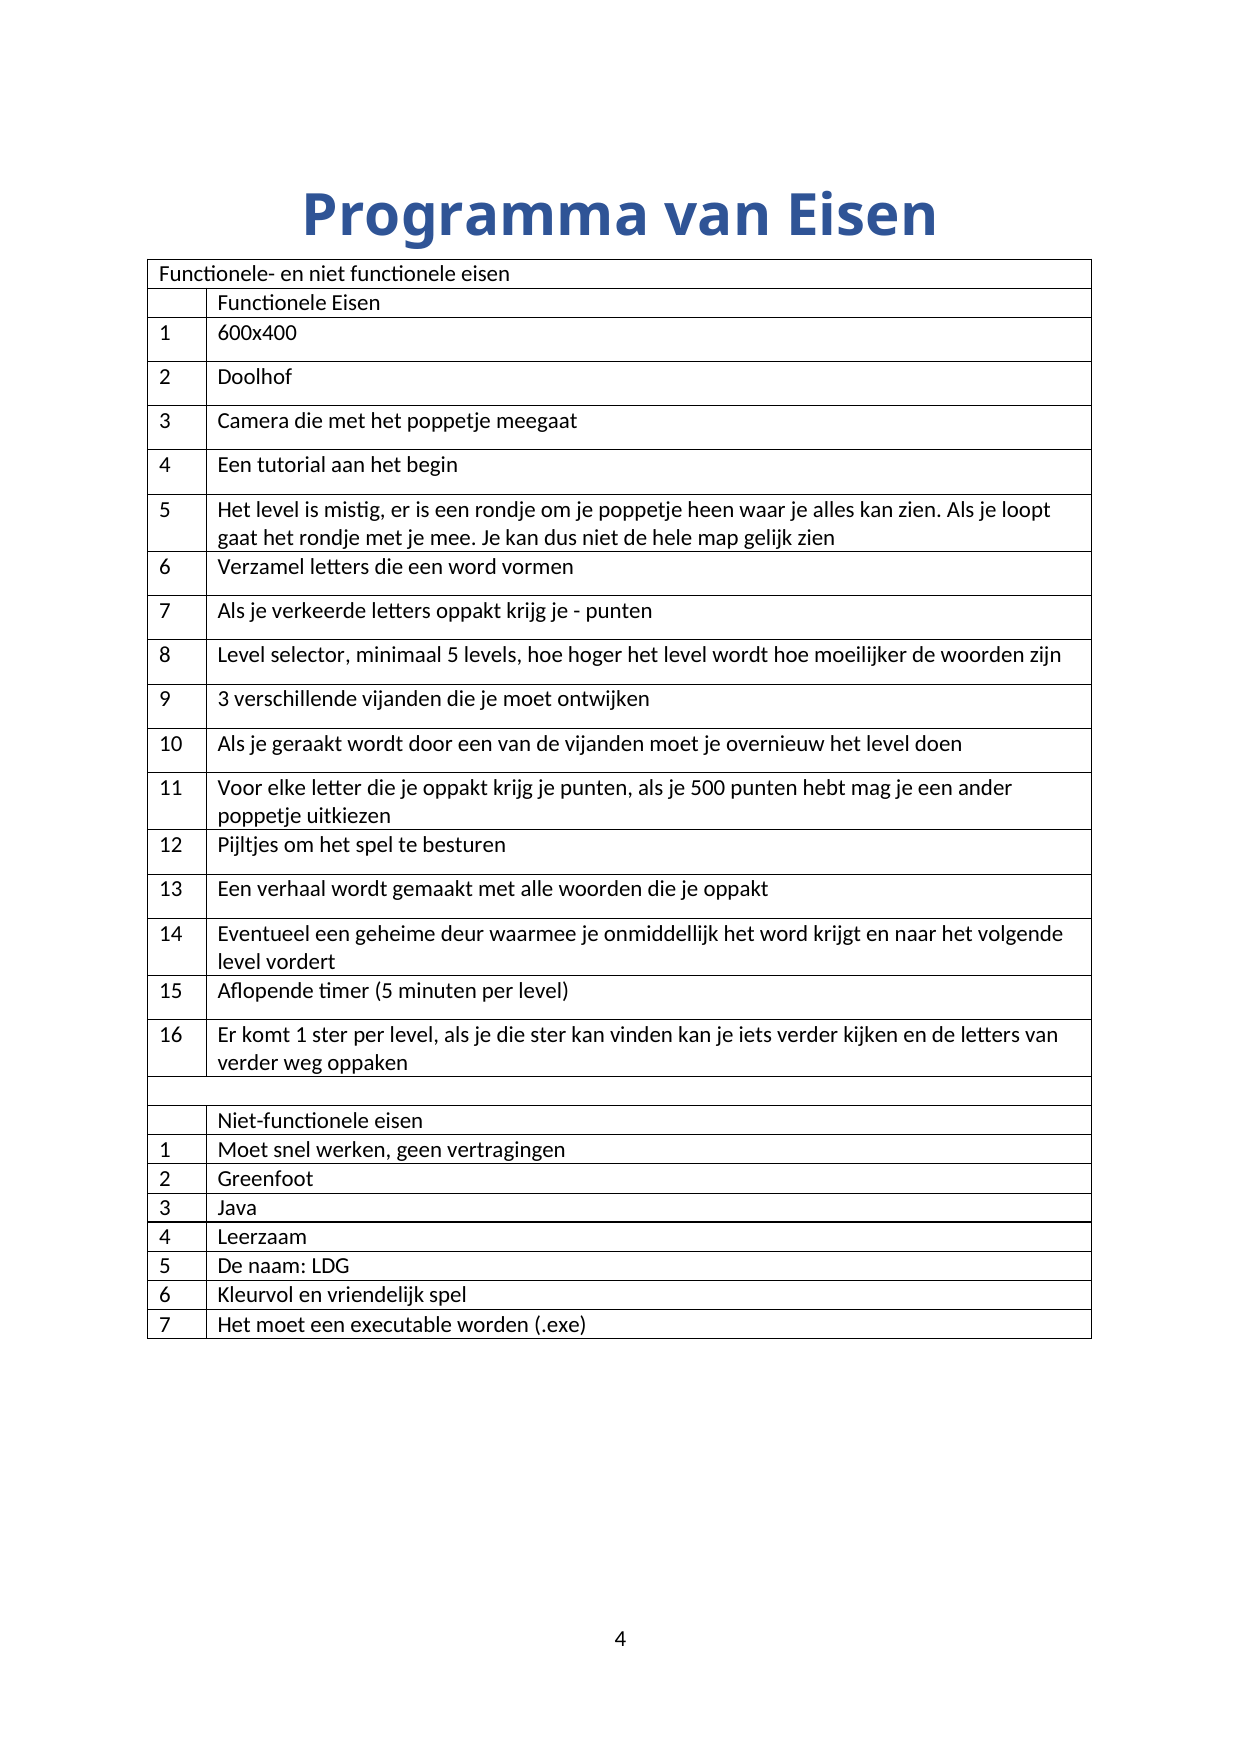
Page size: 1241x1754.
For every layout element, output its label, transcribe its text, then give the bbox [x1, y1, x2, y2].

table_cell 600x400 [207, 318, 1091, 361]
table_cell Greenfoot [207, 1164, 1091, 1192]
table_cell 12 [148, 830, 206, 873]
table_cell Moet snel werken, geen vertragingen [207, 1135, 1091, 1163]
table_cell Aflopende timer (5 minuten per level) [207, 976, 1091, 1019]
table_cell [148, 1106, 206, 1134]
table_header Functionele- en niet functionele eisen [148, 260, 1091, 287]
subtitle Programma van Eisen [148, 173, 1093, 252]
table_cell Een tutorial aan het begin [207, 450, 1091, 494]
table_cell 14 [148, 919, 206, 975]
table_cell 3 verschillende vijanden die je moet ontwijken [207, 685, 1091, 728]
table_cell 7 [148, 1310, 206, 1338]
table_cell Er komt 1 ster per level, als je die ster kan vinden kan je iets verder kijken en de letters van verder weg oppaken [207, 1020, 1091, 1076]
table_cell Doolhof [207, 362, 1091, 405]
table_cell 13 [148, 875, 206, 918]
table_cell 2 [148, 362, 206, 405]
table_cell De naam: LDG [207, 1252, 1091, 1279]
table_cell Leerzaam [207, 1223, 1091, 1251]
table_cell Camera die met het poppetje meegaat [207, 406, 1091, 449]
table_cell 4 [148, 450, 206, 494]
table_cell 2 [148, 1164, 206, 1192]
table_cell Niet-functionele eisen [207, 1106, 1091, 1134]
table_cell Level selector, minimaal 5 levels, hoe hoger het level wordt hoe moeilijker de woorden zijn [207, 640, 1091, 683]
table_cell [148, 1077, 1091, 1105]
table_cell 3 [148, 406, 206, 449]
table_cell 7 [148, 596, 206, 639]
table_cell 3 [148, 1194, 206, 1221]
table_cell Voor elke letter die je oppakt krijg je punten, als je 500 punten hebt mag je een ander poppetje uitkiezen [207, 773, 1091, 829]
table_cell 8 [148, 640, 206, 683]
table_cell [148, 289, 206, 317]
table_cell 4 [148, 1223, 206, 1251]
table_cell Functionele Eisen [207, 289, 1091, 317]
table_cell 16 [148, 1020, 206, 1076]
table_cell 6 [148, 552, 206, 595]
table_cell 10 [148, 729, 206, 772]
table_cell 9 [148, 685, 206, 728]
table_cell Een verhaal wordt gemaakt met alle woorden die je oppakt [207, 875, 1091, 918]
table_cell Pijltjes om het spel te besturen [207, 830, 1091, 873]
table_cell Het level is mistig, er is een rondje om je poppetje heen waar je alles kan zien. Als je loopt gaat het rondje met je mee. Je kan dus niet de hele map gelijk zien [207, 495, 1091, 551]
table_cell 1 [148, 318, 206, 361]
table_cell Verzamel letters die een word vormen [207, 552, 1091, 595]
table_cell Als je geraakt wordt door een van de vijanden moet je overnieuw het level doen [207, 729, 1091, 772]
table_cell Java [207, 1194, 1091, 1221]
table_cell 1 [148, 1135, 206, 1163]
table_cell Eventueel een geheime deur waarmee je onmiddellijk het word krijgt en naar het volgende level vordert [207, 919, 1091, 975]
table_cell 5 [148, 1252, 206, 1279]
table_cell Als je verkeerde letters oppakt krijg je - punten [207, 596, 1091, 639]
table_cell 6 [148, 1281, 206, 1309]
table_cell 11 [148, 773, 206, 829]
table_cell Kleurvol en vriendelijk spel [207, 1281, 1091, 1309]
table_cell Het moet een executable worden (.exe) [207, 1310, 1091, 1338]
table_cell 15 [148, 976, 206, 1019]
table_cell 5 [148, 495, 206, 551]
